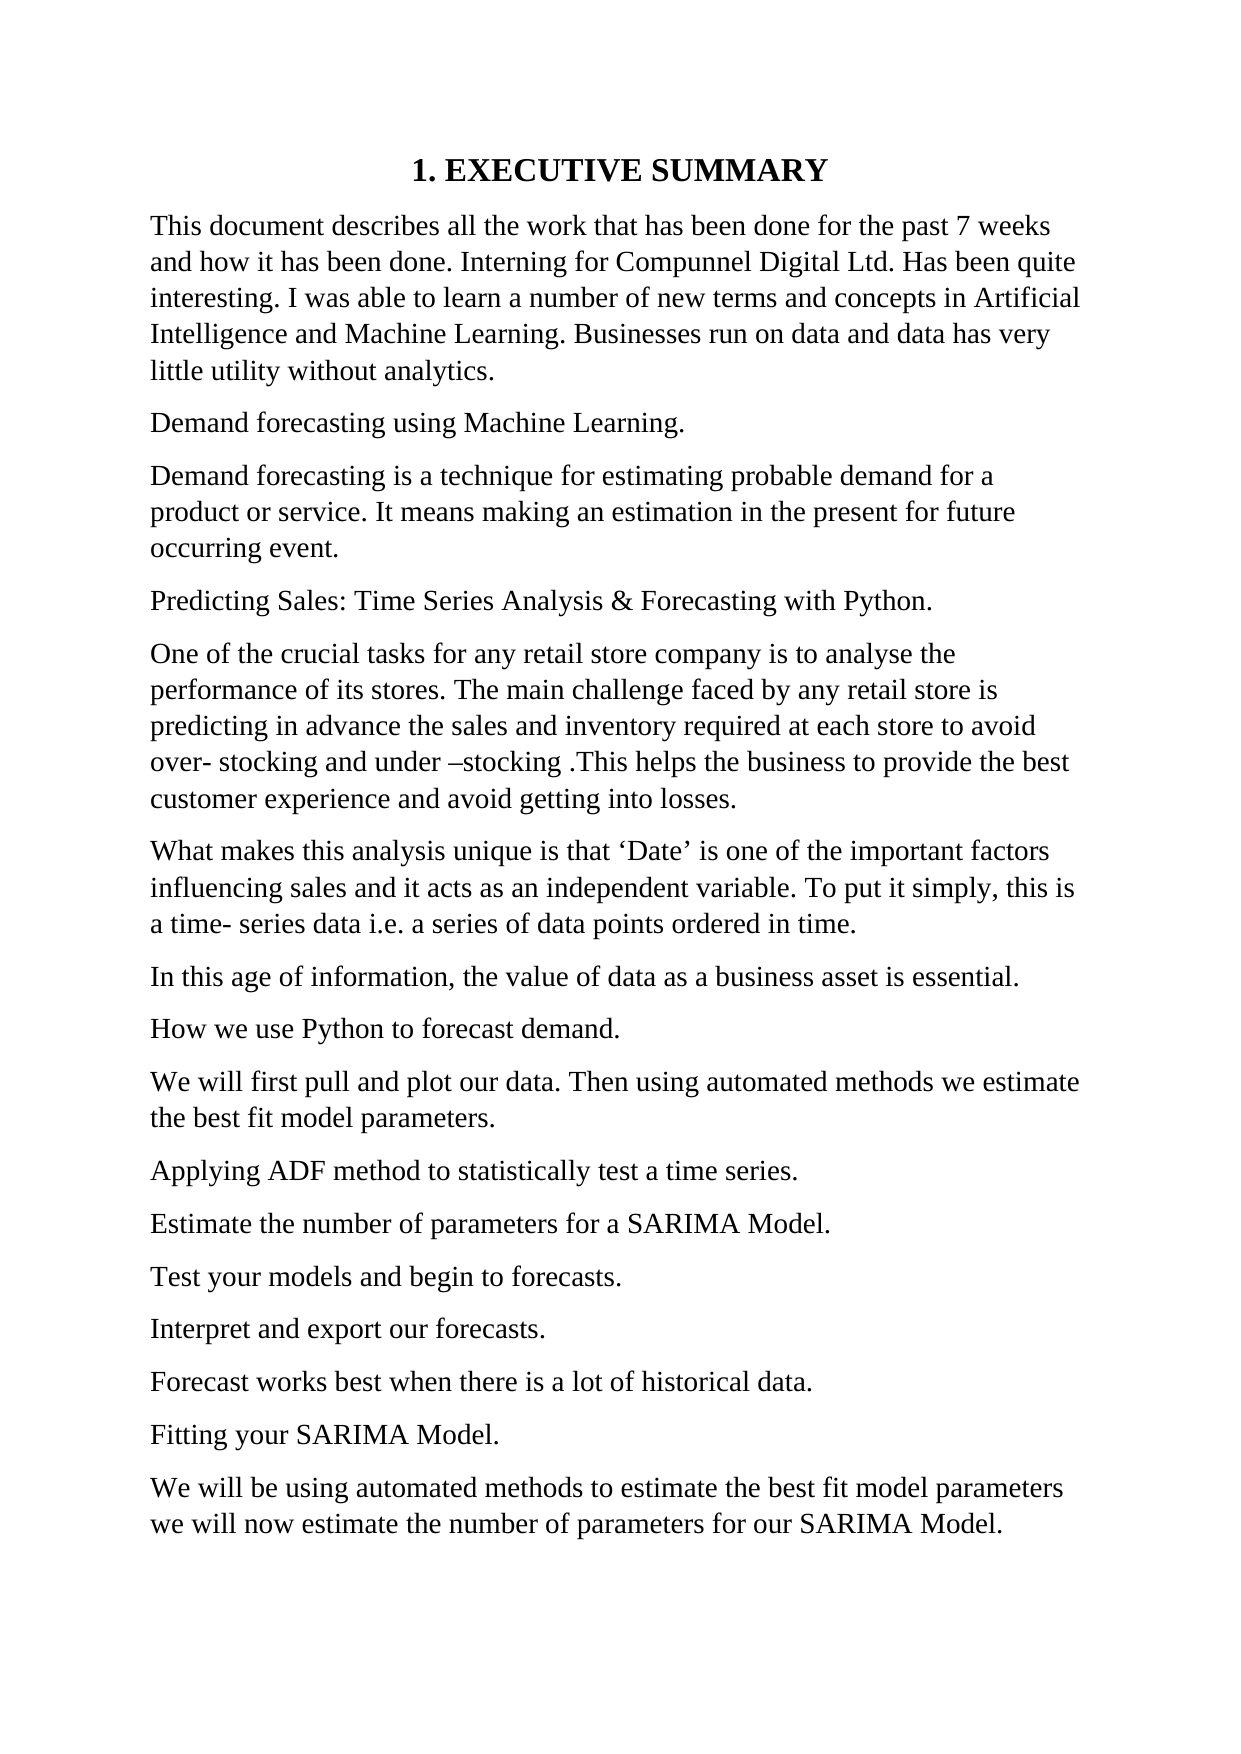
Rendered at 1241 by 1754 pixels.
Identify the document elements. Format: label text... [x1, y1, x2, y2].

text We will be using automated methods to estimate the best fit model parameters we will now estimate the number of parameters for our SARIMA Model. [150, 1470, 1090, 1540]
text Demand forecasting is a technique for estimating probable demand for a product or service. It means making an estimation in the present for future occurring event. [150, 458, 1090, 564]
text One of the crucial tasks for any retail store company is to analyse the performance of its stores. The main challenge faced by any retail store is predicting in advance the sales and inventory required at each store to avoid over- stocking and under –stocking .This helps the business to provide the best customer experience and avoid getting into losses. [150, 636, 1090, 814]
text Fitting your SARIMA Model. [150, 1417, 1090, 1451]
text Test your models and begin to forecasts. [150, 1259, 1090, 1292]
text 1. EXECUTIVE SUMMARY [150, 150, 1090, 188]
text Demand forecasting using Machine Learning. [150, 405, 1090, 439]
text Estimate the number of parameters for a SARIMA Model. [150, 1206, 1090, 1239]
text Forecast works best when there is a lot of historical data. [150, 1364, 1090, 1398]
text We will first pull and plot our data. Then using automated methods we estimate the best fit model parameters. [150, 1064, 1090, 1134]
text Interpret and export our forecasts. [150, 1312, 1090, 1345]
text In this age of information, the value of data as a business asset is essential. [150, 959, 1090, 992]
text How we use Python to forecast demand. [150, 1011, 1090, 1045]
text Predicting Sales: Time Series Analysis & Forecasting with Python. [150, 583, 1090, 617]
text Applying ADF method to statistically test a time series. [150, 1153, 1090, 1187]
text This document describes all the work that has been done for the past 7 weeks and how it has been done. Interning for Compunnel Digital Ltd. Has been quite interesting. I was able to learn a number of new terms and concepts in Artificial Intelligence and Machine Learning. Businesses run on data and data has very little utility without analytics. [150, 208, 1090, 386]
text What makes this analysis unique is that ‘Date’ is one of the important factors influencing sales and it acts as an independent variable. To put it simply, this is a time- series data i.e. a series of data points ordered in time. [150, 833, 1090, 939]
